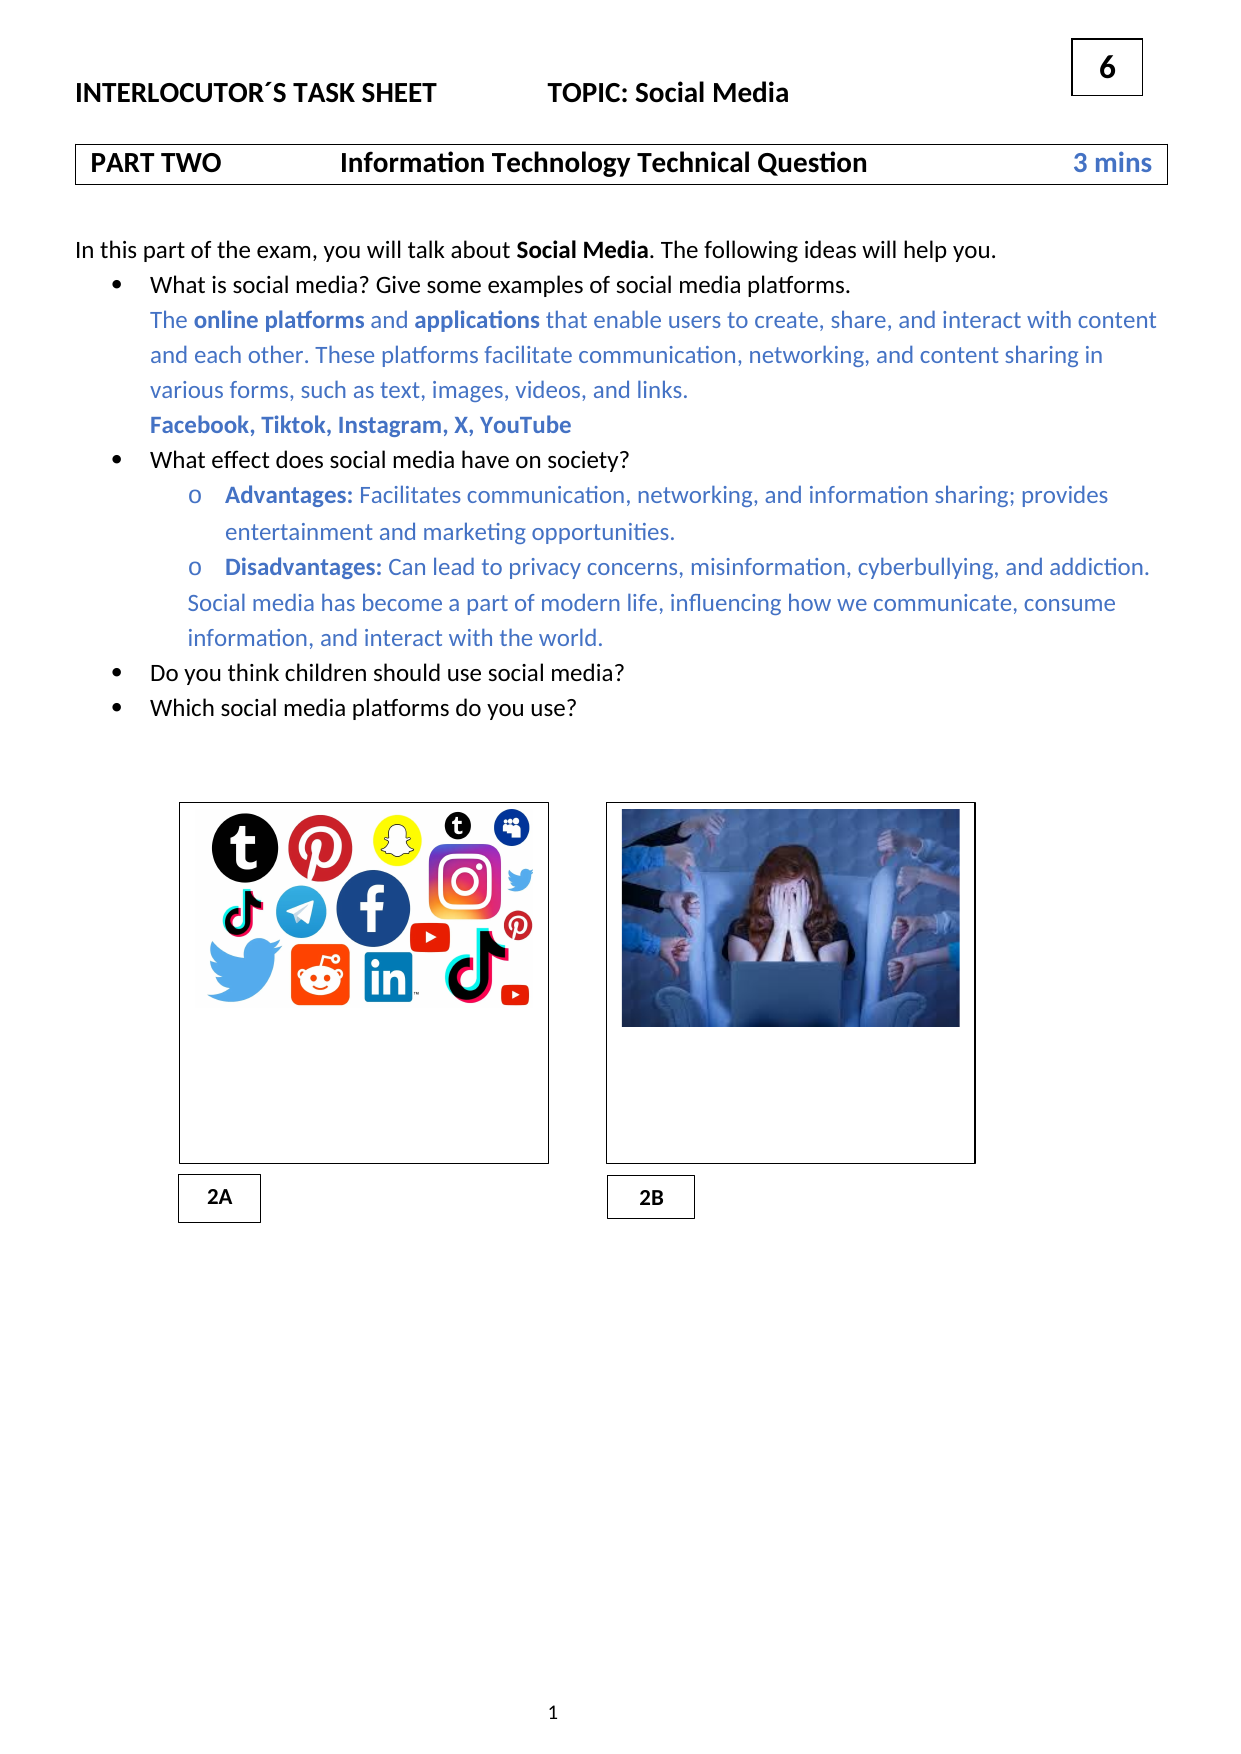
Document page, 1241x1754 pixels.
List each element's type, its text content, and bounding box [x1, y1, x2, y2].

list Advantages: Facilitates communication, networking, and information sharing; provides entertainment and marketing opportunities. [187, 480, 1165, 546]
list What is social media? Give some examples of social media platforms. [112, 270, 1165, 300]
list What effect does social media have on society? [112, 445, 1165, 475]
picture [195, 809, 533, 1008]
list Disadvantages: Can lead to privacy concerns, misinformation, cyberbullying, and addiction. [187, 551, 1165, 583]
list Facebook, Tiktok, Instagram, X, YouTube [150, 410, 1165, 440]
list Which social media platforms do you use? [112, 692, 1165, 723]
table_header PART TWO Information Technology Technical Question 3 mins [76, 145, 1167, 184]
list The online platforms and applications that enable users to create, share, and interact with content and each other. These platforms facilitate communication, networking, and content sharing in various forms, such as text, images, videos, and links. [150, 305, 1165, 405]
text Social media has become a part of modern life, influencing how we communicate, consume information, and interact with the world. [187, 587, 1165, 653]
picture [621, 809, 960, 1027]
list Do you think children should use social media? [112, 657, 1165, 688]
text In this part of the exam, you will talk about Social Media. The following ideas will help you. [75, 235, 1165, 265]
